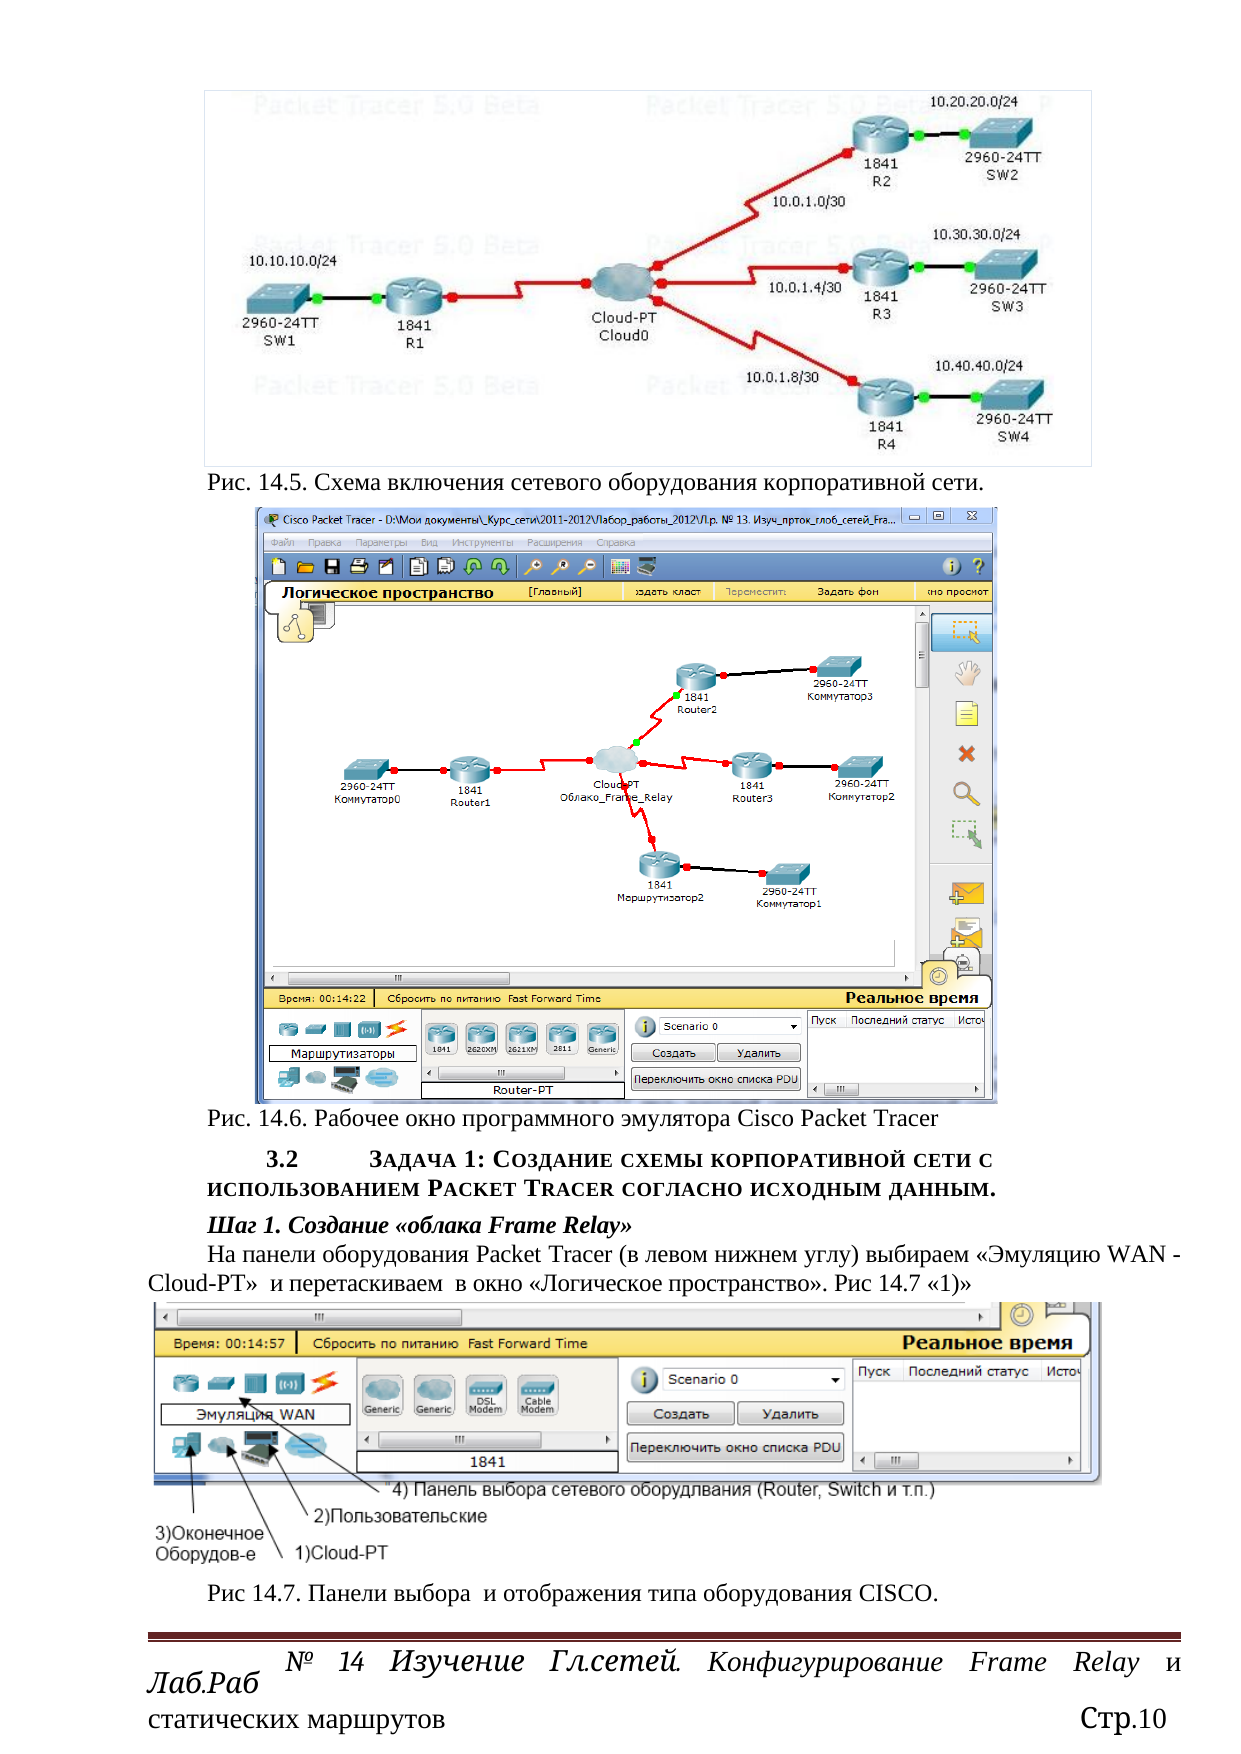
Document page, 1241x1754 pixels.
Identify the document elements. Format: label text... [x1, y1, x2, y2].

picture [205, 91, 1091, 466]
subtitle Задача 1: Создание схемы корпоративной сети с использованием Packet Tracer согласно исходным данным. [207, 1144, 1181, 1202]
text Шаг 1. Создание «облака Frame Relay» [148, 1210, 1181, 1239]
picture [254, 507, 998, 1104]
text На панели оборудования Packet Tracer (в левом нижнем углу) выбираем «Эмуляцию WAN - Cloud-PT» и перетаскиваем в окно «Логическое пространство». Рис 14.7 «1)» [148, 1239, 1181, 1296]
picture [147, 1302, 1102, 1579]
